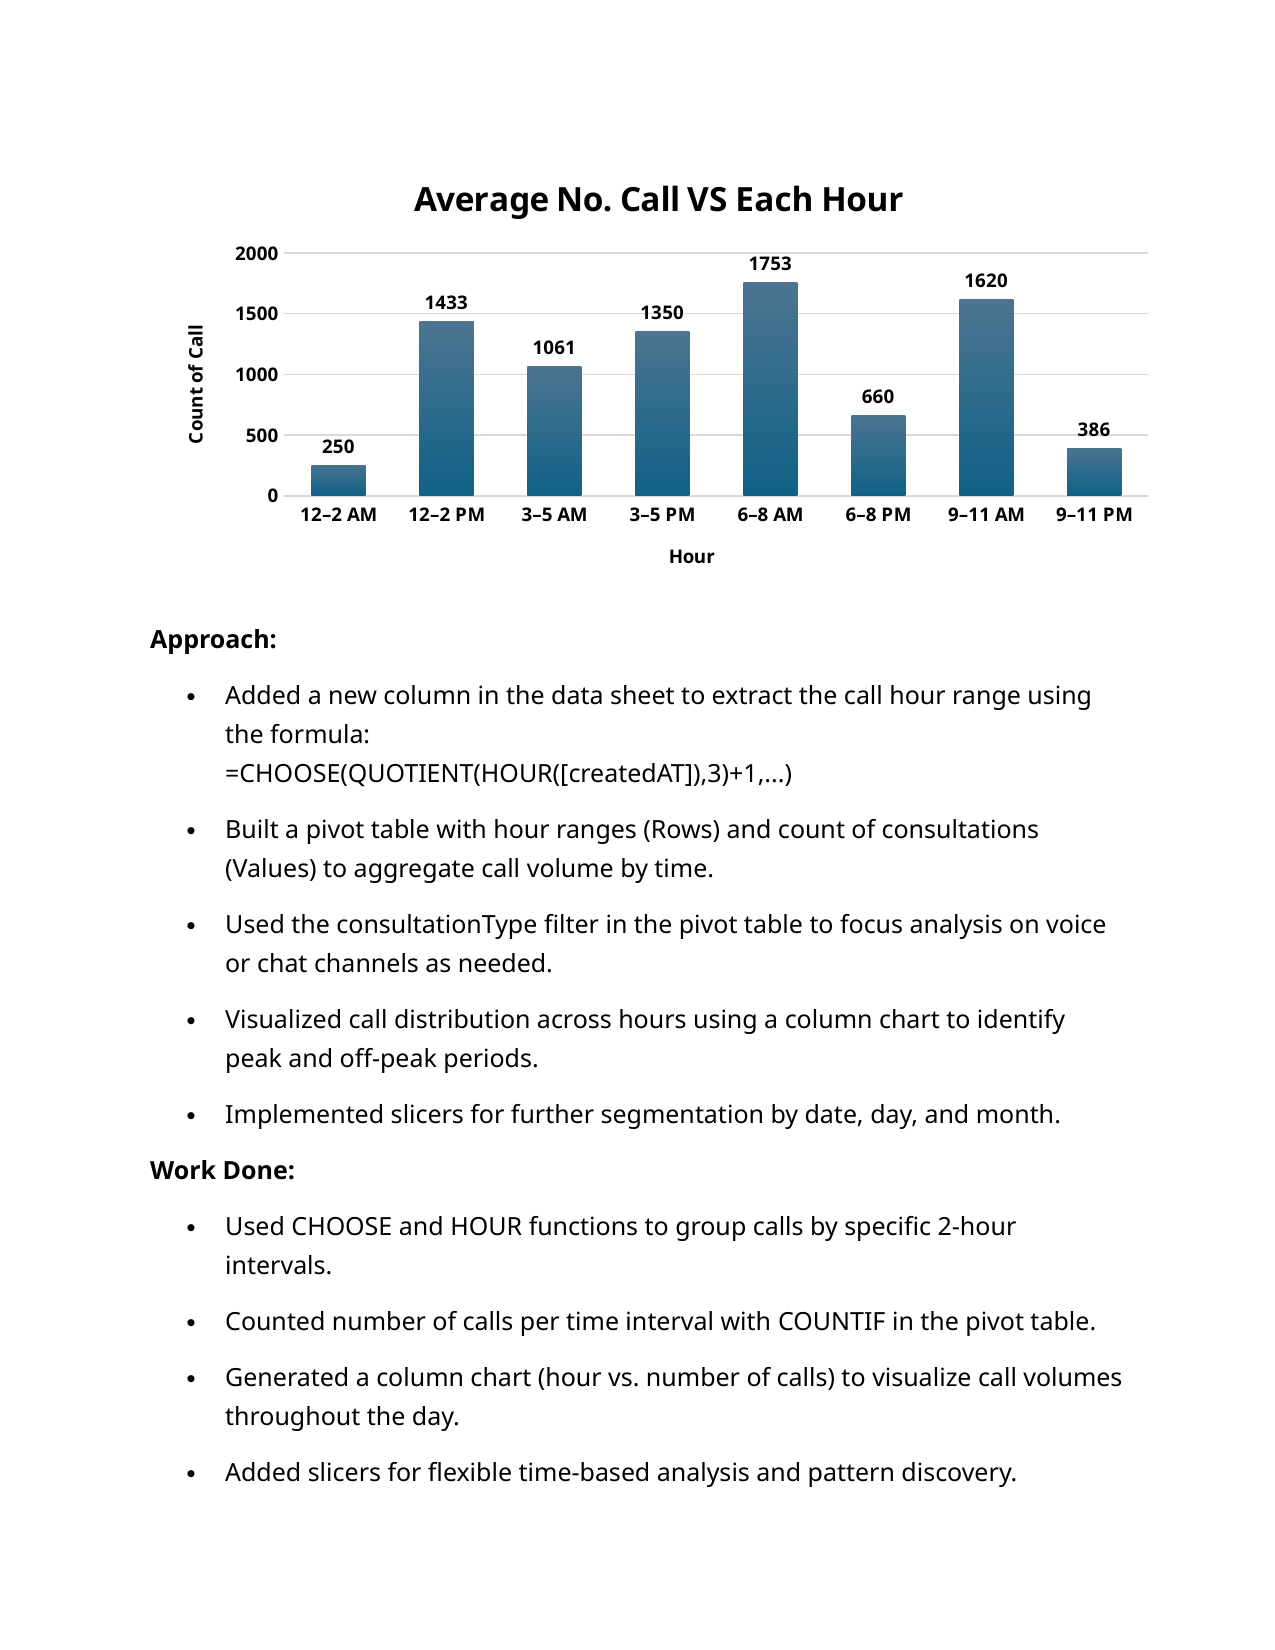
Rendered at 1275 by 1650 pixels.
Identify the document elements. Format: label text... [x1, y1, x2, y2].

text Work Done: [150, 1153, 1125, 1187]
list Added a new column in the data sheet to extract the call hour range using the formula: =CHOOSE(QUOTIENT(HOUR([createdAT]),3)+1,...) [187, 678, 1125, 790]
list Built a pivot table with hour ranges (Rows) and count of consultations (Values) to aggregate call volume by time. [187, 812, 1125, 885]
list Counted number of calls per time interval with COUNTIF in the pivot table. [187, 1303, 1125, 1337]
list Implemented slicers for further segmentation by date, day, and month. [187, 1097, 1125, 1131]
text Approach: [150, 622, 1125, 656]
list Used the consultationType filter in the pivot table to focus analysis on voice or chat channels as needed. [187, 907, 1125, 980]
list Visualized call distribution across hours using a column chart to identify peak and off-peak periods. [187, 1002, 1125, 1075]
list Added slicers for flexible time-based analysis and pattern discovery. [187, 1454, 1125, 1488]
list Generated a column chart (hour vs. number of calls) to visualize call volumes throughout the day. [187, 1359, 1125, 1432]
list Used CHOOSE and HOUR functions to group calls by specific 2-hour intervals. [187, 1208, 1125, 1282]
